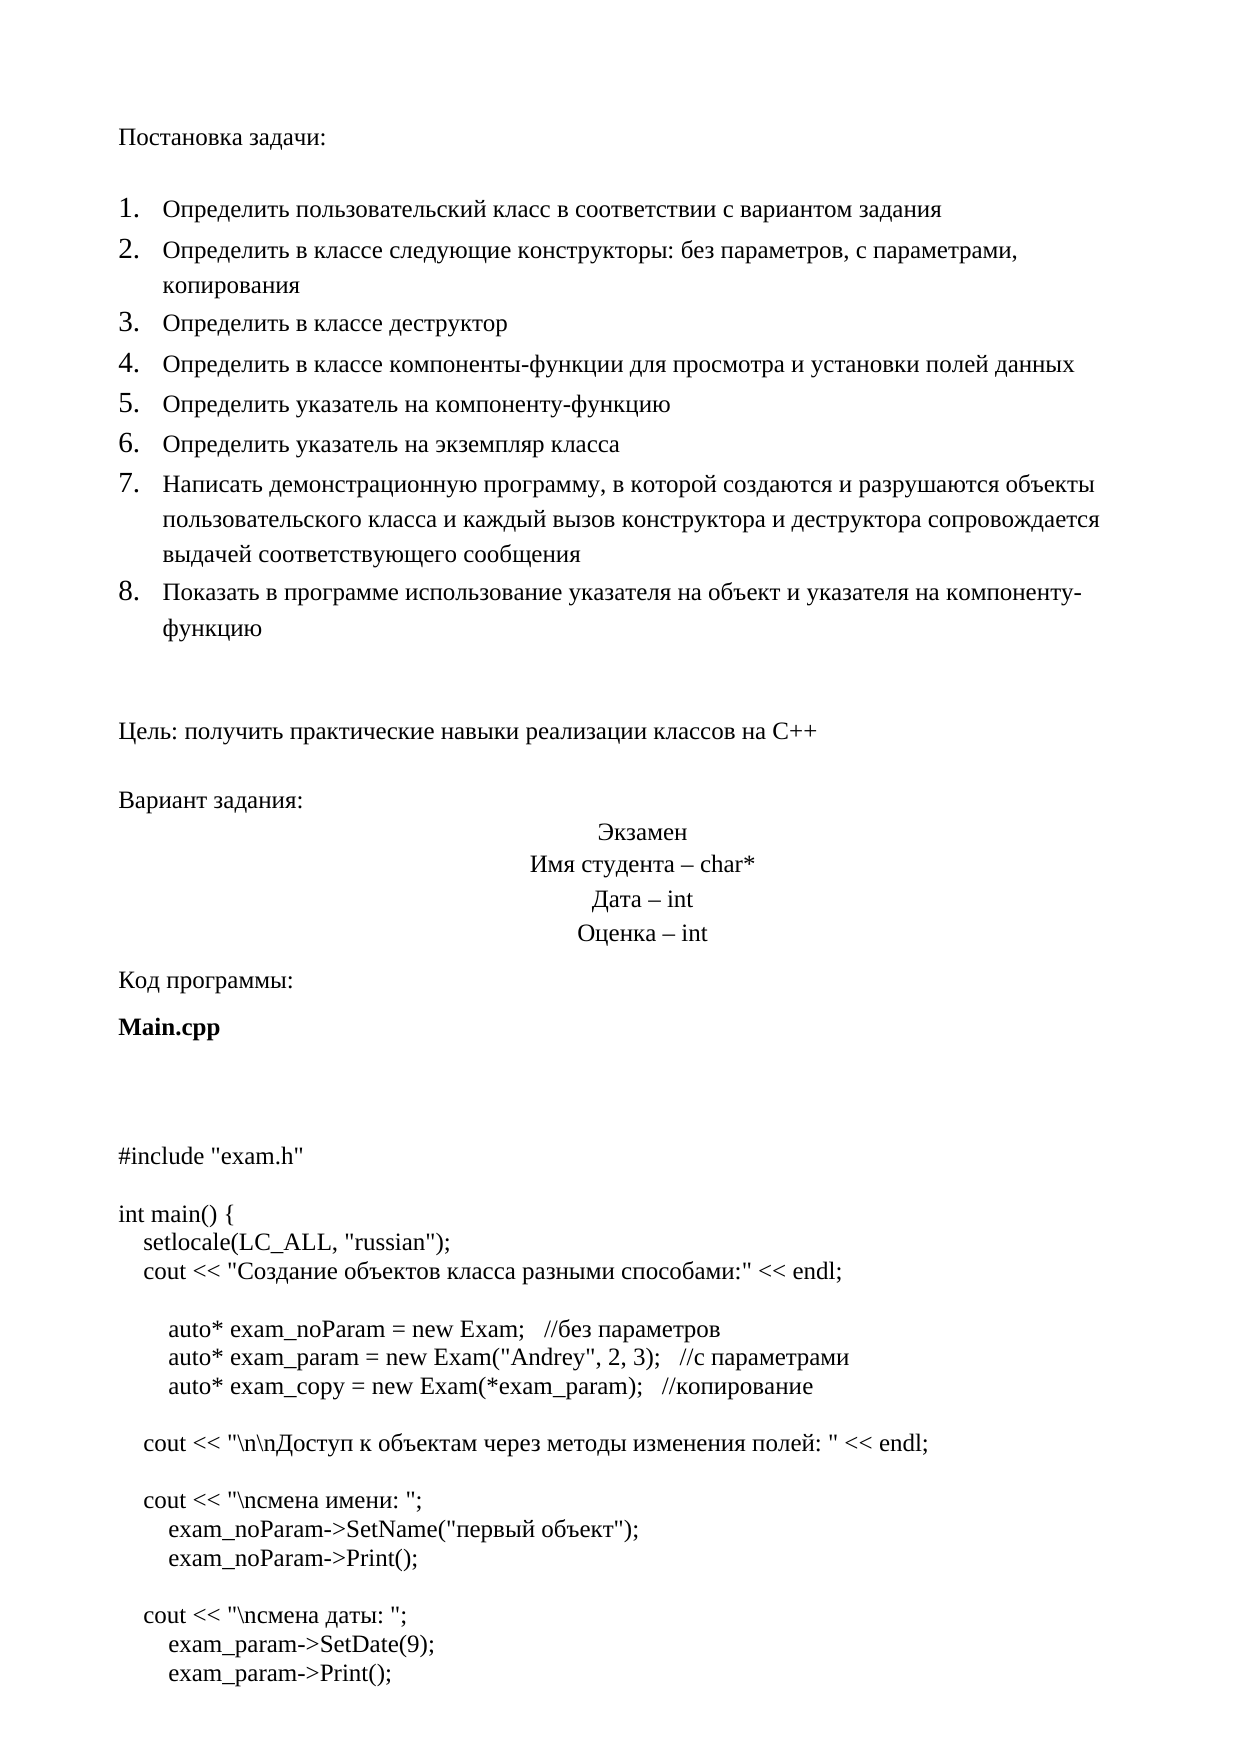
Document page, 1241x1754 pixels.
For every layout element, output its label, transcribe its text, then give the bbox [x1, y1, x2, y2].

list Определить указатель на экземпляр класса [118, 425, 1122, 459]
text Имя студента – char* [162, 849, 1122, 878]
list Определить пользовательский класс в соответствии с вариантом задания [118, 191, 1122, 224]
list Определить в классе компоненты-функции для просмотра и установки полей данных [118, 345, 1122, 378]
text Постановка задачи: [118, 122, 1122, 150]
list Показать в программе использование указателя на объект и указателя на компоненту-функцию [118, 573, 1122, 642]
text exam_param->Print(); [118, 1658, 1122, 1687]
text Цель: получить практические навыки реализации классов на С++ [118, 716, 1122, 745]
text cout << "Создание объектов класса разными способами:" << endl; [118, 1256, 1122, 1285]
text auto* exam_copy = new Exam(*exam_param); //копированиe [118, 1371, 1122, 1400]
text exam_param->SetDate(9); [118, 1629, 1122, 1658]
text Код программы: [118, 966, 1122, 994]
text Дата – int [162, 884, 1122, 913]
list Определить в классе деструктор [118, 304, 1122, 338]
text auto* exam_param = new Exam("Andrey", 2, 3); //с параметрами [118, 1342, 1122, 1371]
text exam_noParam->Print(); [118, 1543, 1122, 1572]
list Определить указатель на компоненту-функцию [118, 385, 1122, 418]
text cout << "\nсмена имени: "; [118, 1486, 1122, 1514]
text Экзамен [118, 817, 1122, 846]
text Вариант задания: [118, 785, 1122, 814]
text auto* exam_noParam = new Exam; //без параметров [118, 1314, 1122, 1342]
text setlocale(LC_ALL, "russian"); [118, 1227, 1122, 1256]
text cout << "\n\nДоступ к объектам через методы изменения полей: " << endl; [118, 1428, 1122, 1457]
text Main.cpp [118, 1012, 1122, 1041]
text #include "exam.h" [118, 1141, 1122, 1170]
text int main() { [118, 1199, 1122, 1227]
text exam_noParam->SetName("первый объект"); [118, 1514, 1122, 1543]
text cout << "\nсмена даты: "; [118, 1601, 1122, 1629]
text Оценка – int [162, 918, 1122, 947]
list Определить в классе следующие конструкторы: без параметров, с параметрами, копирования [118, 231, 1122, 299]
list Написать демонстрационную программу, в которой создаются и разрушаются объекты пользовательского класса и каждый вызов конструктора и деструктора сопровождается выдачей соответствующего сообщения [118, 465, 1122, 568]
